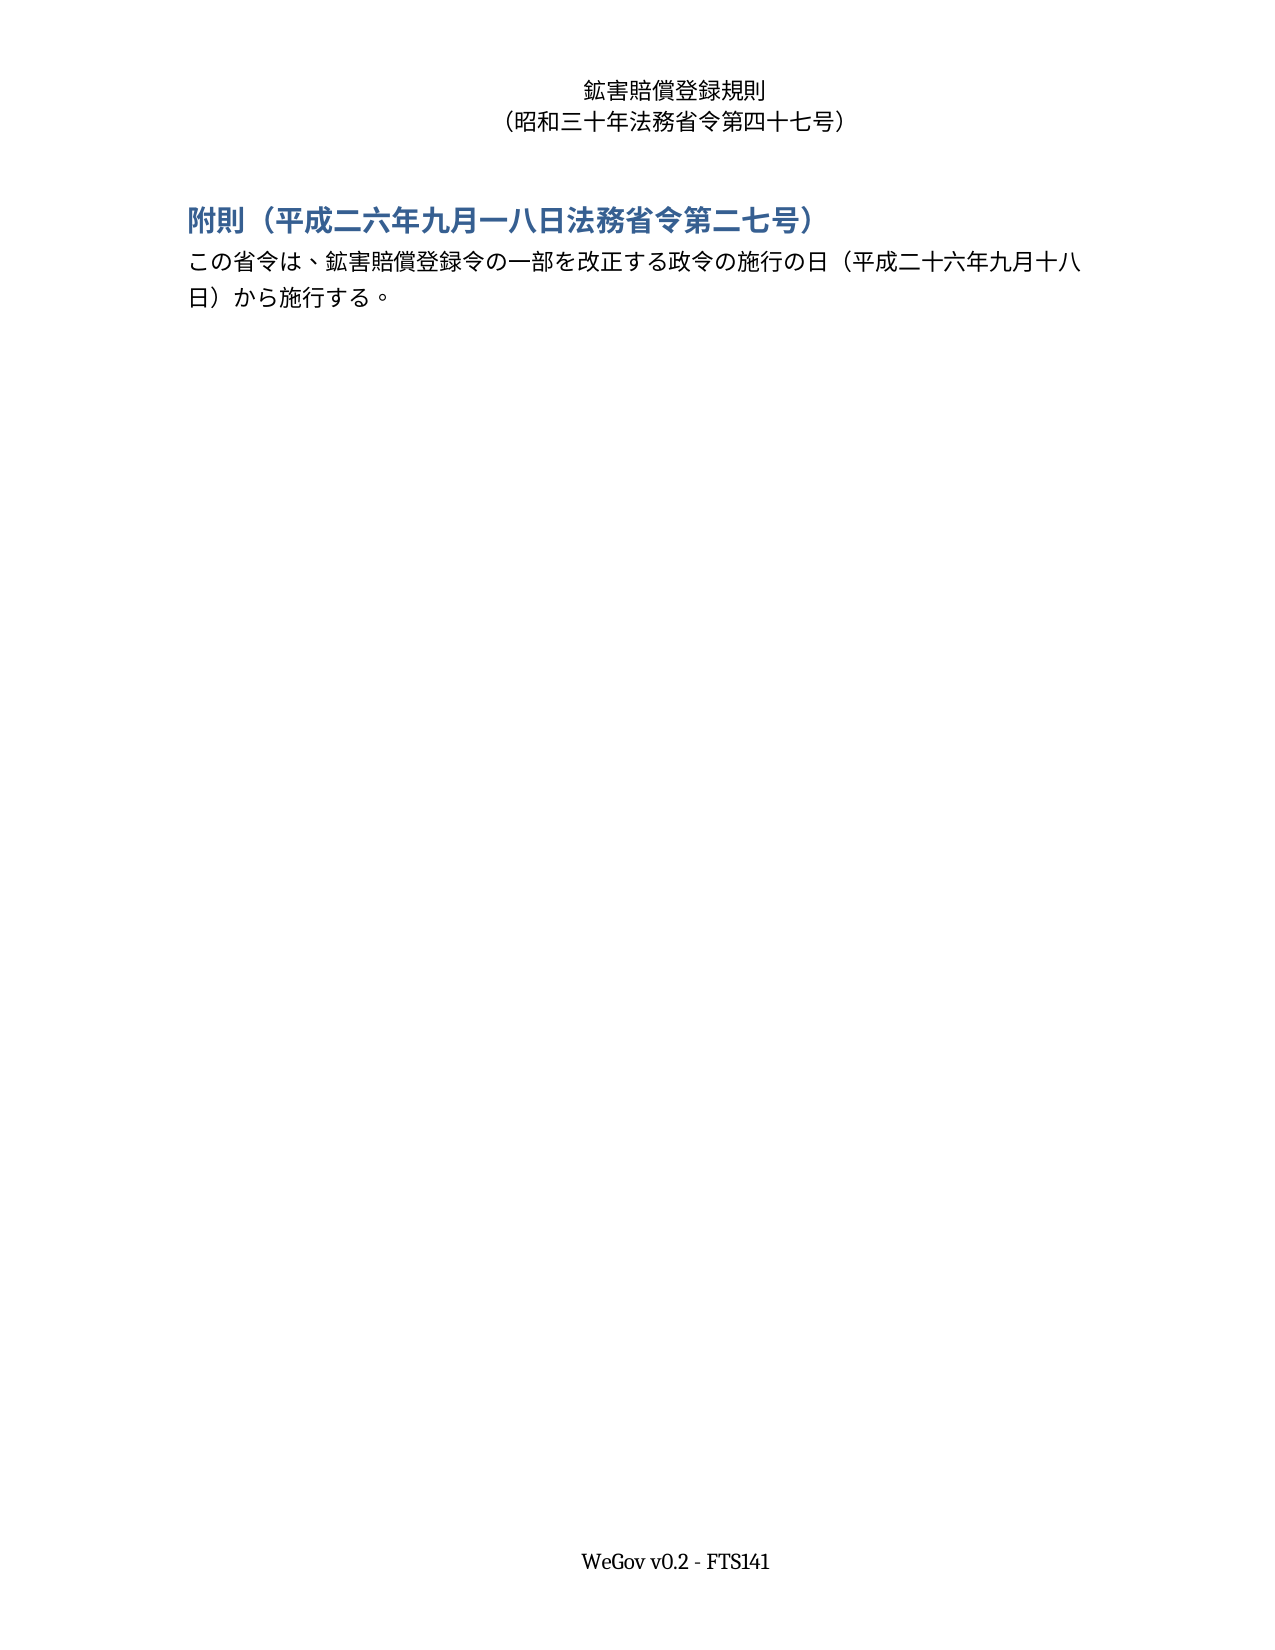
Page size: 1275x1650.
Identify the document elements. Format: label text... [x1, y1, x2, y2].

text この省令は、鉱害賠償登録令の一部を改正する政令の施行の日（平成二十六年九月十八日）から施行する。 [187, 246, 1087, 313]
subtitle 附則（平成二六年九月一八日法務省令第二七号） [187, 200, 1087, 240]
